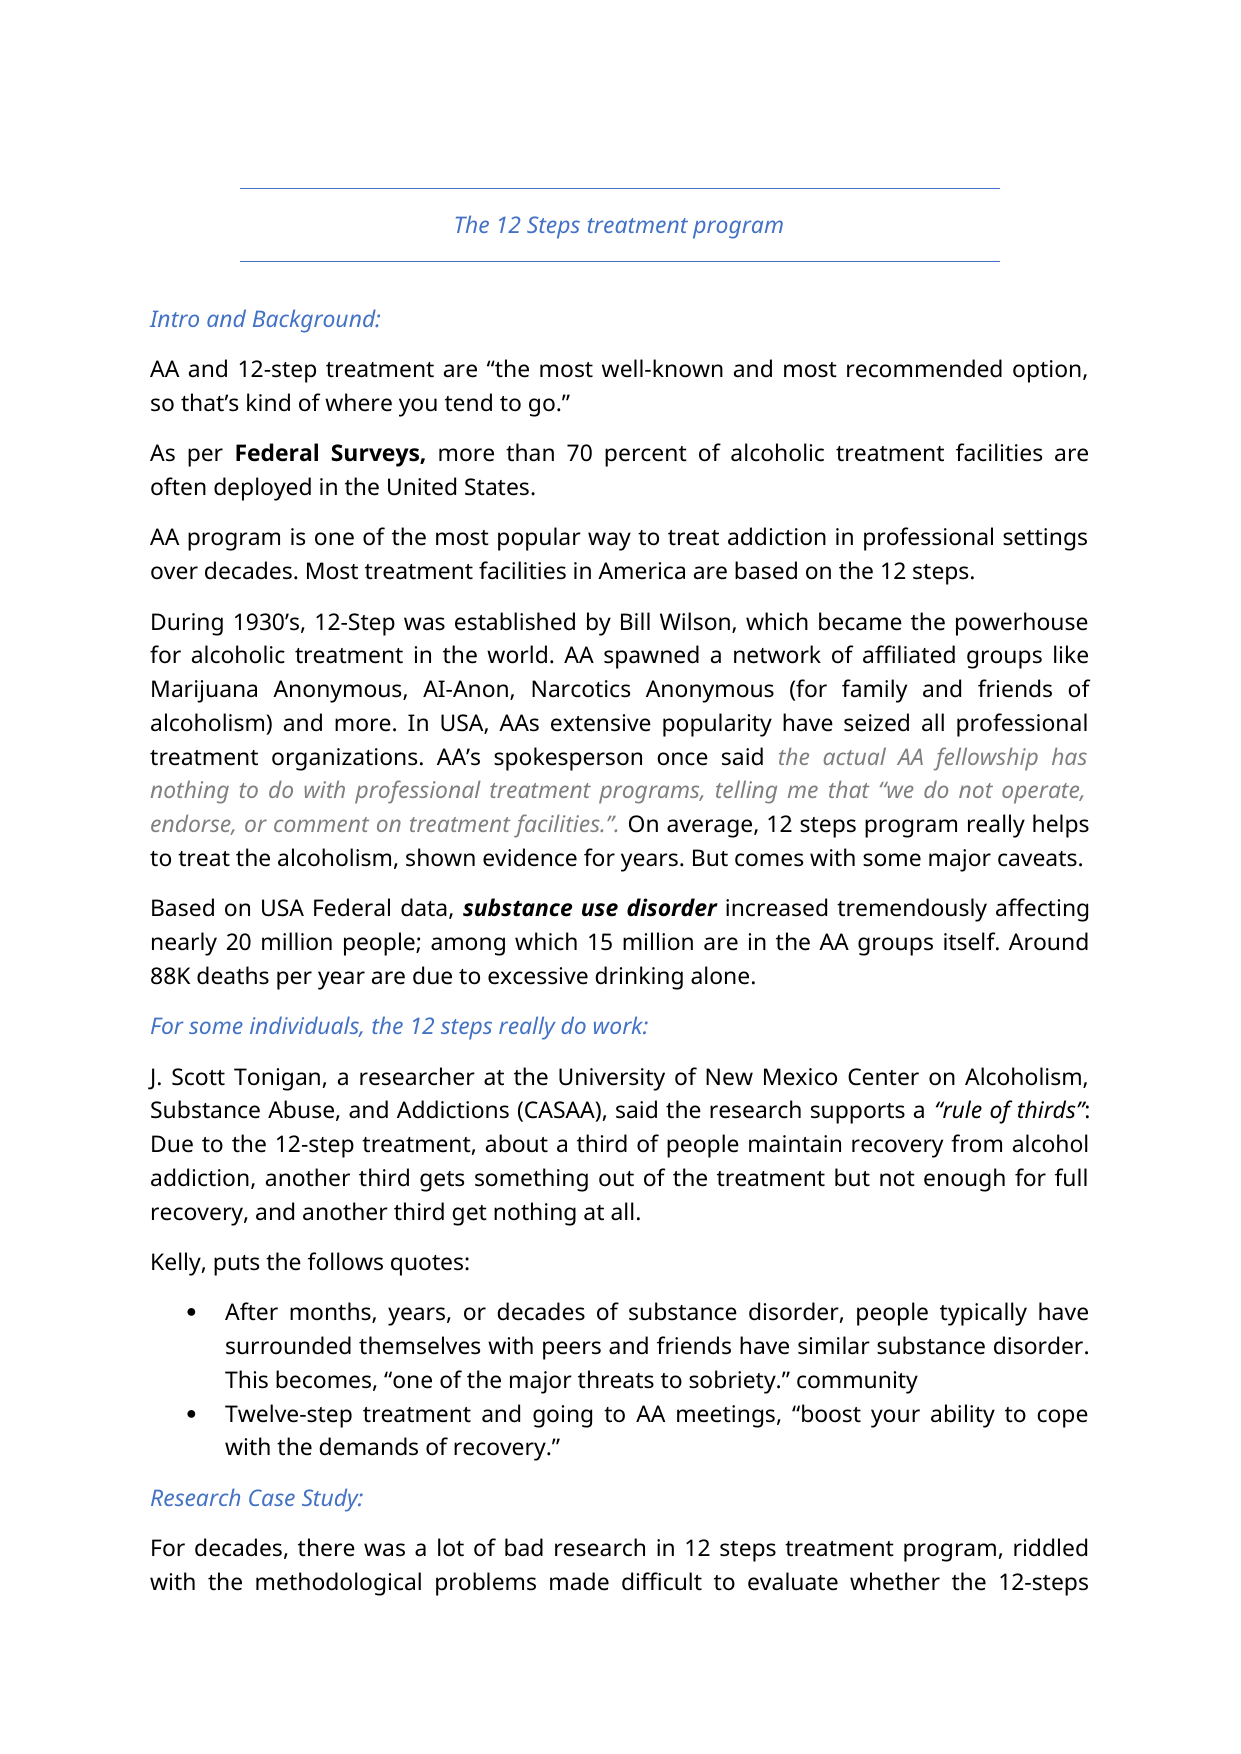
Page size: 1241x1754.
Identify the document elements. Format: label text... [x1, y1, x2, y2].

text J. Scott Tonigan, a researcher at the University of New Mexico Center on Alcoholism, Substance Abuse, and Addictions (CASAA), said the research supports a “rule of thirds”: Due to the 12-step treatment, about a third of people maintain recovery from alcohol addiction, another third gets something out of the treatment but not enough for full recovery, and another third get nothing at all. [150, 1060, 1090, 1227]
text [150, 1532, 1090, 1597]
text Intro and Background: [150, 302, 1090, 334]
text As per Federal Surveys, more than 70 percent of alcoholic treatment facilities are often deployed in the United States. [150, 437, 1090, 502]
text AA program is one of the most popular way to treat addiction in professional settings over decades. Most treatment facilities in America are based on the 12 steps. [150, 521, 1090, 586]
list Twelve-step treatment and going to AA meetings, “boost your ability to cope with the demands of recovery.” [187, 1397, 1090, 1462]
text AA and 12-step treatment are “the most well-known and most recommended option, so that’s kind of where you tend to go.” [150, 353, 1090, 418]
list After months, years, or decades of substance disorder, people typically have surrounded themselves with peers and friends have similar substance disorder. This becomes, “one of the major threats to sobriety.” community [187, 1296, 1090, 1395]
text Based on USA Federal data, substance use disorder increased tremendously affecting nearly 20 million people; among which 15 million are in the AA groups itself. Around 88K deaths per year are due to excessive drinking alone. [150, 892, 1090, 991]
text Research Case Study: [150, 1482, 1090, 1513]
text During 1930’s, 12-Step was established by Bill Wilson, which became the powerhouse for alcoholic treatment in the world. AA spawned a network of affiliated groups like Marijuana Anonymous, AI-Anon, Narcotics Anonymous (for family and friends of alcoholism) and more. In USA, AAs extensive popularity have seized all professional treatment organizations. AA’s spokesperson once said the actual AA fellowship has nothing to do with professional treatment programs, telling me that “we do not operate, endorse, or comment on treatment facilities.”. On average, 12 steps program really helps to treat the alcoholism, shown evidence for years. But comes with some major caveats. [150, 605, 1090, 873]
text For some individuals, the 12 steps really do work: [150, 1010, 1090, 1041]
text The 12 Steps treatment program [240, 189, 1000, 261]
text Kelly, puts the follows quotes: [150, 1246, 1090, 1277]
